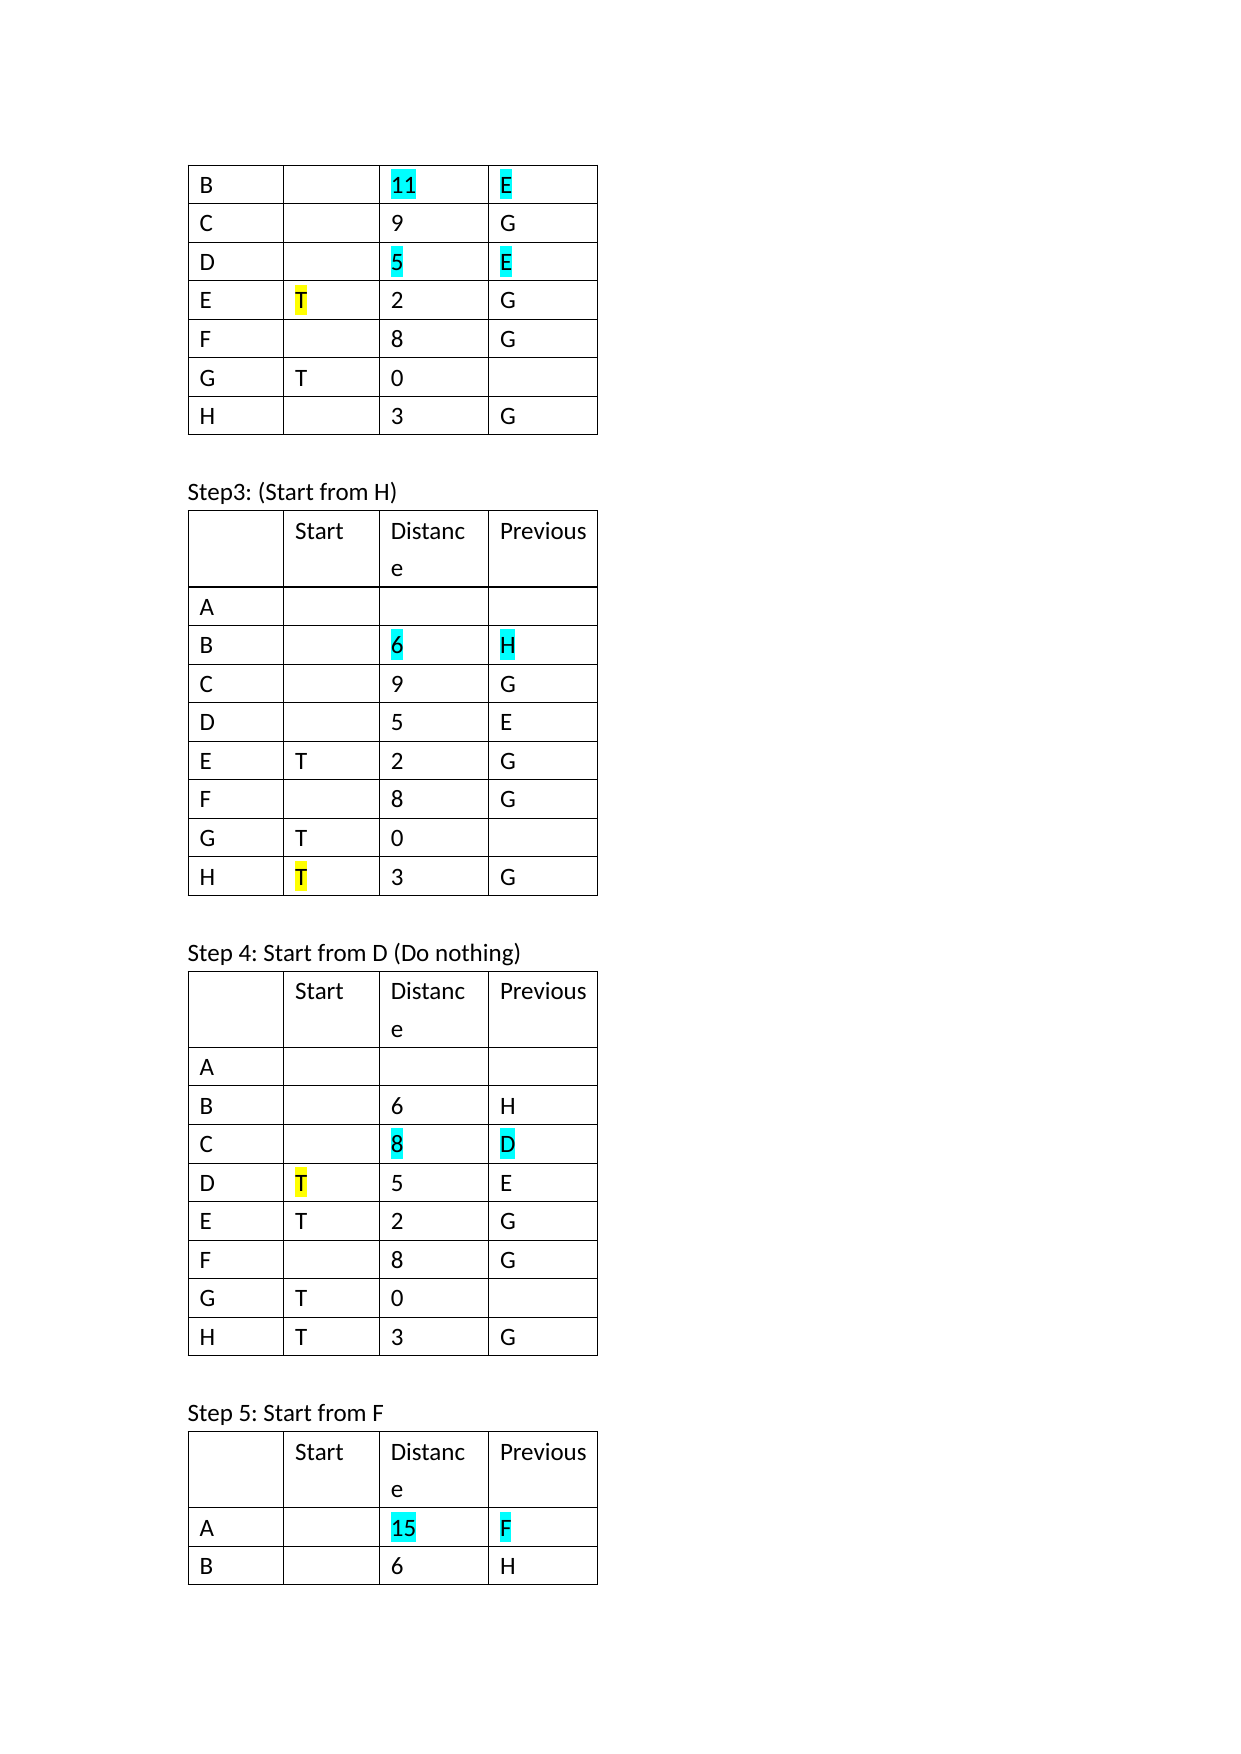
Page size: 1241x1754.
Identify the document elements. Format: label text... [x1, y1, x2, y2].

table_cell [284, 243, 379, 280]
table_header [189, 1432, 283, 1507]
table_cell G [489, 742, 597, 779]
table_cell 6 [380, 1086, 488, 1124]
table_cell G [489, 1318, 597, 1355]
table_cell [284, 1125, 379, 1162]
table_cell E [489, 1164, 597, 1201]
table_cell H [189, 857, 283, 895]
table_cell 3 [380, 857, 488, 895]
table_cell H [189, 1318, 283, 1355]
table_cell T [284, 1202, 379, 1239]
table_header [189, 511, 283, 586]
table_cell A [189, 1508, 283, 1546]
table_cell G [489, 204, 597, 242]
table_cell 9 [380, 204, 488, 242]
table_cell 5 [380, 703, 488, 741]
table_cell E [489, 243, 597, 280]
table_cell D [189, 243, 283, 280]
table_cell G [189, 358, 283, 396]
table_cell T [284, 857, 379, 895]
table_cell B [189, 626, 283, 663]
table_header Start [284, 511, 379, 586]
table_header Start [284, 1432, 379, 1507]
table_cell [284, 1508, 379, 1546]
table_cell T [284, 1279, 379, 1317]
table_cell [284, 780, 379, 818]
table_cell 8 [380, 780, 488, 818]
table_cell 2 [380, 281, 488, 319]
table_header Previous [489, 1432, 597, 1507]
table_cell 5 [380, 1164, 488, 1201]
table_cell [284, 204, 379, 242]
table_cell G [489, 281, 597, 319]
text Step3: (Start from H) [187, 473, 1053, 510]
table_header [189, 972, 283, 1047]
table_header Distance [380, 511, 488, 586]
table_cell 8 [380, 1125, 488, 1162]
table_cell G [489, 665, 597, 702]
table_cell [284, 588, 379, 625]
table_cell [489, 358, 597, 396]
text Step 5: Start from F [187, 1394, 1053, 1431]
table_cell 6 [380, 626, 488, 663]
table_cell F [489, 1508, 597, 1546]
table_cell C [189, 665, 283, 702]
table_cell F [189, 1241, 283, 1278]
table_cell T [284, 281, 379, 319]
table_cell [284, 703, 379, 741]
table_cell 0 [380, 1279, 488, 1317]
table_cell A [189, 1048, 283, 1085]
table_cell 9 [380, 665, 488, 702]
table_cell B [189, 1547, 283, 1584]
table_cell [284, 626, 379, 663]
table_cell T [284, 358, 379, 396]
table_cell [284, 1241, 379, 1278]
table_cell 5 [380, 243, 488, 280]
table_cell [380, 588, 488, 625]
table_header Previous [489, 972, 597, 1047]
table_cell A [189, 588, 283, 625]
table_cell [284, 397, 379, 434]
table_cell D [189, 1164, 283, 1201]
table_cell E [489, 703, 597, 741]
table_cell [489, 588, 597, 625]
table_cell F [189, 320, 283, 357]
table_cell C [189, 1125, 283, 1162]
table_cell [284, 166, 379, 203]
table_cell T [284, 1164, 379, 1201]
table_header Previous [489, 511, 597, 586]
table_cell 0 [380, 819, 488, 856]
table_cell G [489, 1202, 597, 1239]
table_cell 2 [380, 742, 488, 779]
table_cell [489, 1279, 597, 1317]
text Step 4: Start from D (Do nothing) [187, 933, 1053, 971]
table_cell F [189, 780, 283, 818]
table_cell C [189, 204, 283, 242]
table_cell E [189, 742, 283, 779]
table_cell G [489, 780, 597, 818]
table_cell G [489, 320, 597, 357]
table_cell B [189, 1086, 283, 1124]
table_cell H [489, 1086, 597, 1124]
table_cell 6 [380, 1547, 488, 1584]
table_cell D [189, 703, 283, 741]
table_cell [489, 1048, 597, 1085]
table_cell H [489, 1547, 597, 1584]
table_cell T [284, 1318, 379, 1355]
table_cell [380, 1048, 488, 1085]
table_cell G [189, 1279, 283, 1317]
table_cell H [189, 397, 283, 434]
table_cell [284, 1547, 379, 1584]
table_cell [284, 1048, 379, 1085]
table_cell [284, 320, 379, 357]
table_cell [489, 819, 597, 856]
table_cell G [189, 819, 283, 856]
table_cell 0 [380, 358, 488, 396]
table_cell B [189, 166, 283, 203]
table_header Distance [380, 972, 488, 1047]
table_cell 8 [380, 1241, 488, 1278]
table_cell 2 [380, 1202, 488, 1239]
table_cell 3 [380, 1318, 488, 1355]
table_cell T [284, 742, 379, 779]
table_cell 8 [380, 320, 488, 357]
table_cell E [189, 1202, 283, 1239]
table_cell 3 [380, 397, 488, 434]
table_cell [284, 665, 379, 702]
table_cell D [489, 1125, 597, 1162]
table_cell E [489, 166, 597, 203]
table_cell G [489, 397, 597, 434]
table_cell 15 [380, 1508, 488, 1546]
table_cell G [489, 1241, 597, 1278]
table_header Distance [380, 1432, 488, 1507]
table_cell 11 [380, 166, 488, 203]
table_cell T [284, 819, 379, 856]
table_cell E [189, 281, 283, 319]
table_cell [284, 1086, 379, 1124]
table_cell G [489, 857, 597, 895]
table_cell H [489, 626, 597, 663]
table_header Start [284, 972, 379, 1047]
